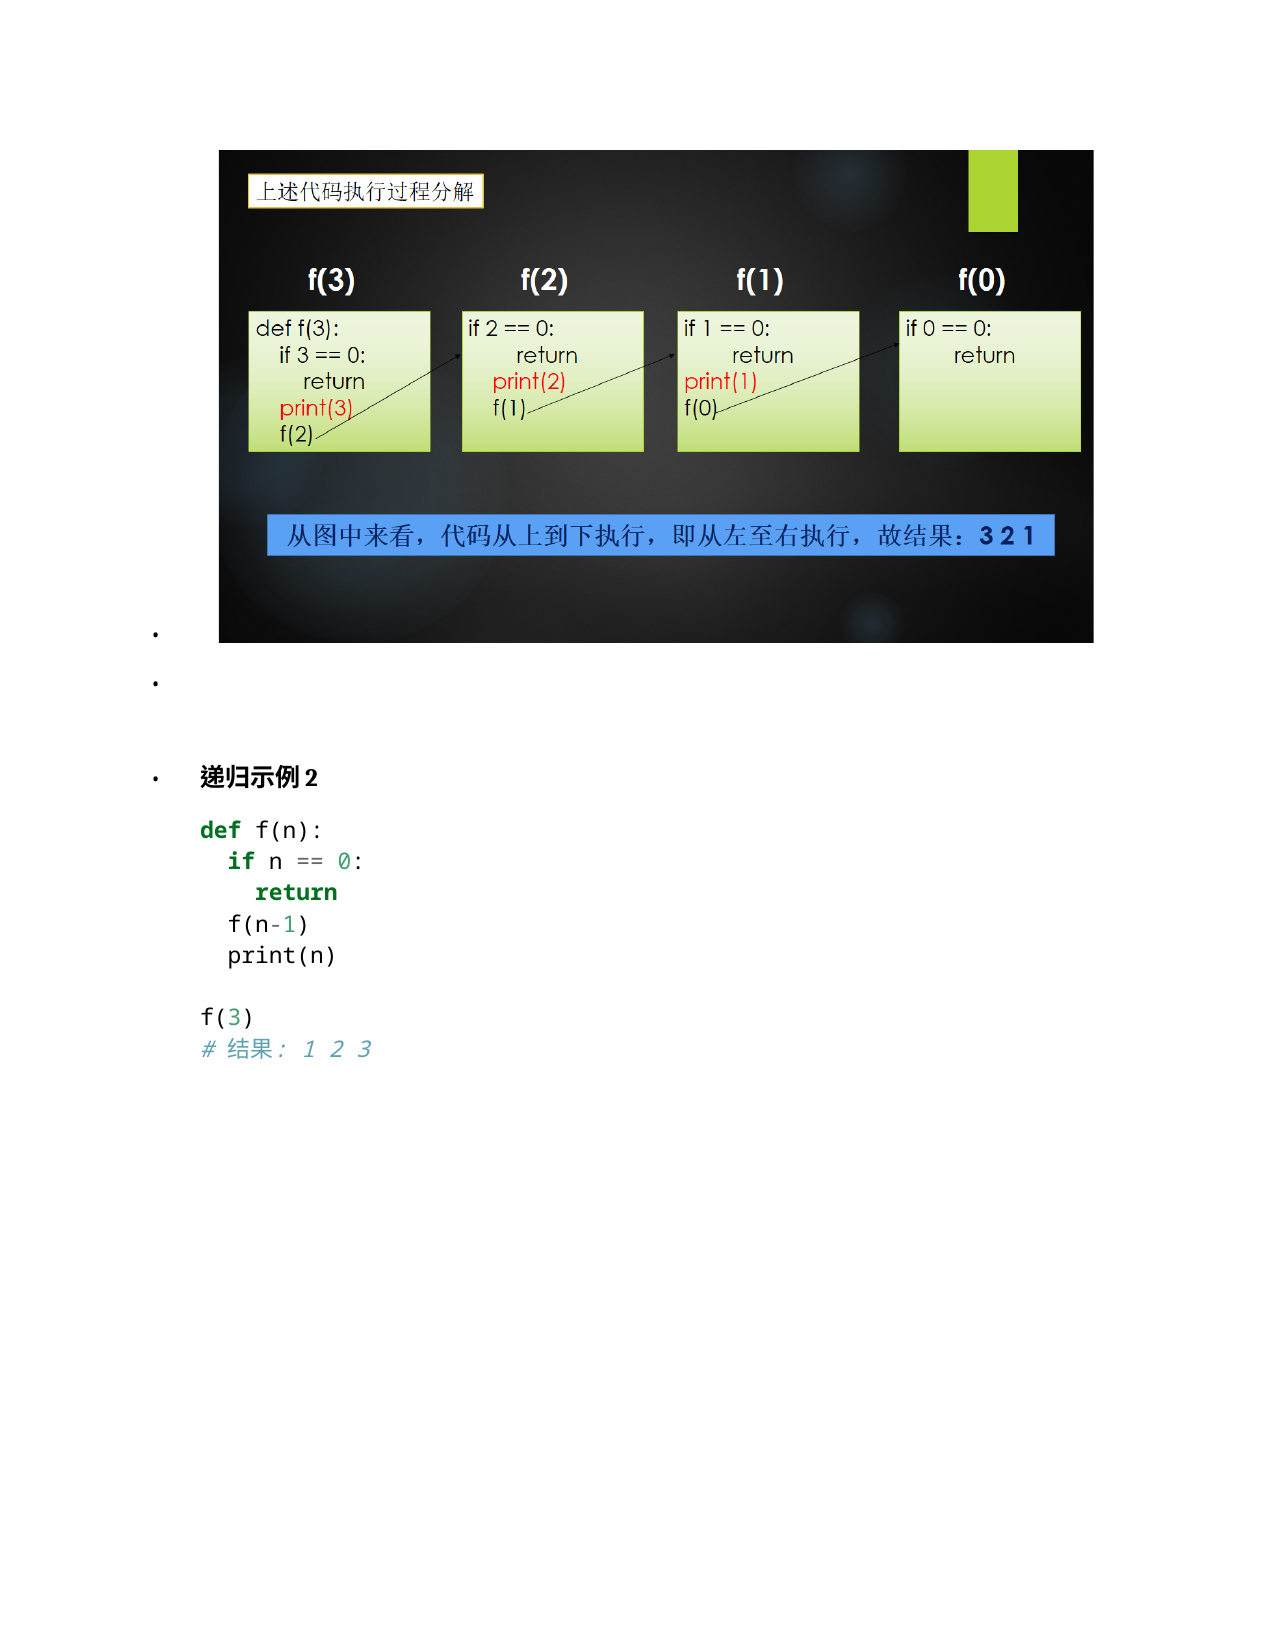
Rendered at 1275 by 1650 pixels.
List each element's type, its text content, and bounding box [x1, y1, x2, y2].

list 递归示例2 [150, 764, 1125, 793]
list def f(n): if n == 0: return f(n-1) print(n) f(3) # 结果: 1 2 3 [150, 814, 1125, 1064]
picture [218, 150, 1094, 643]
